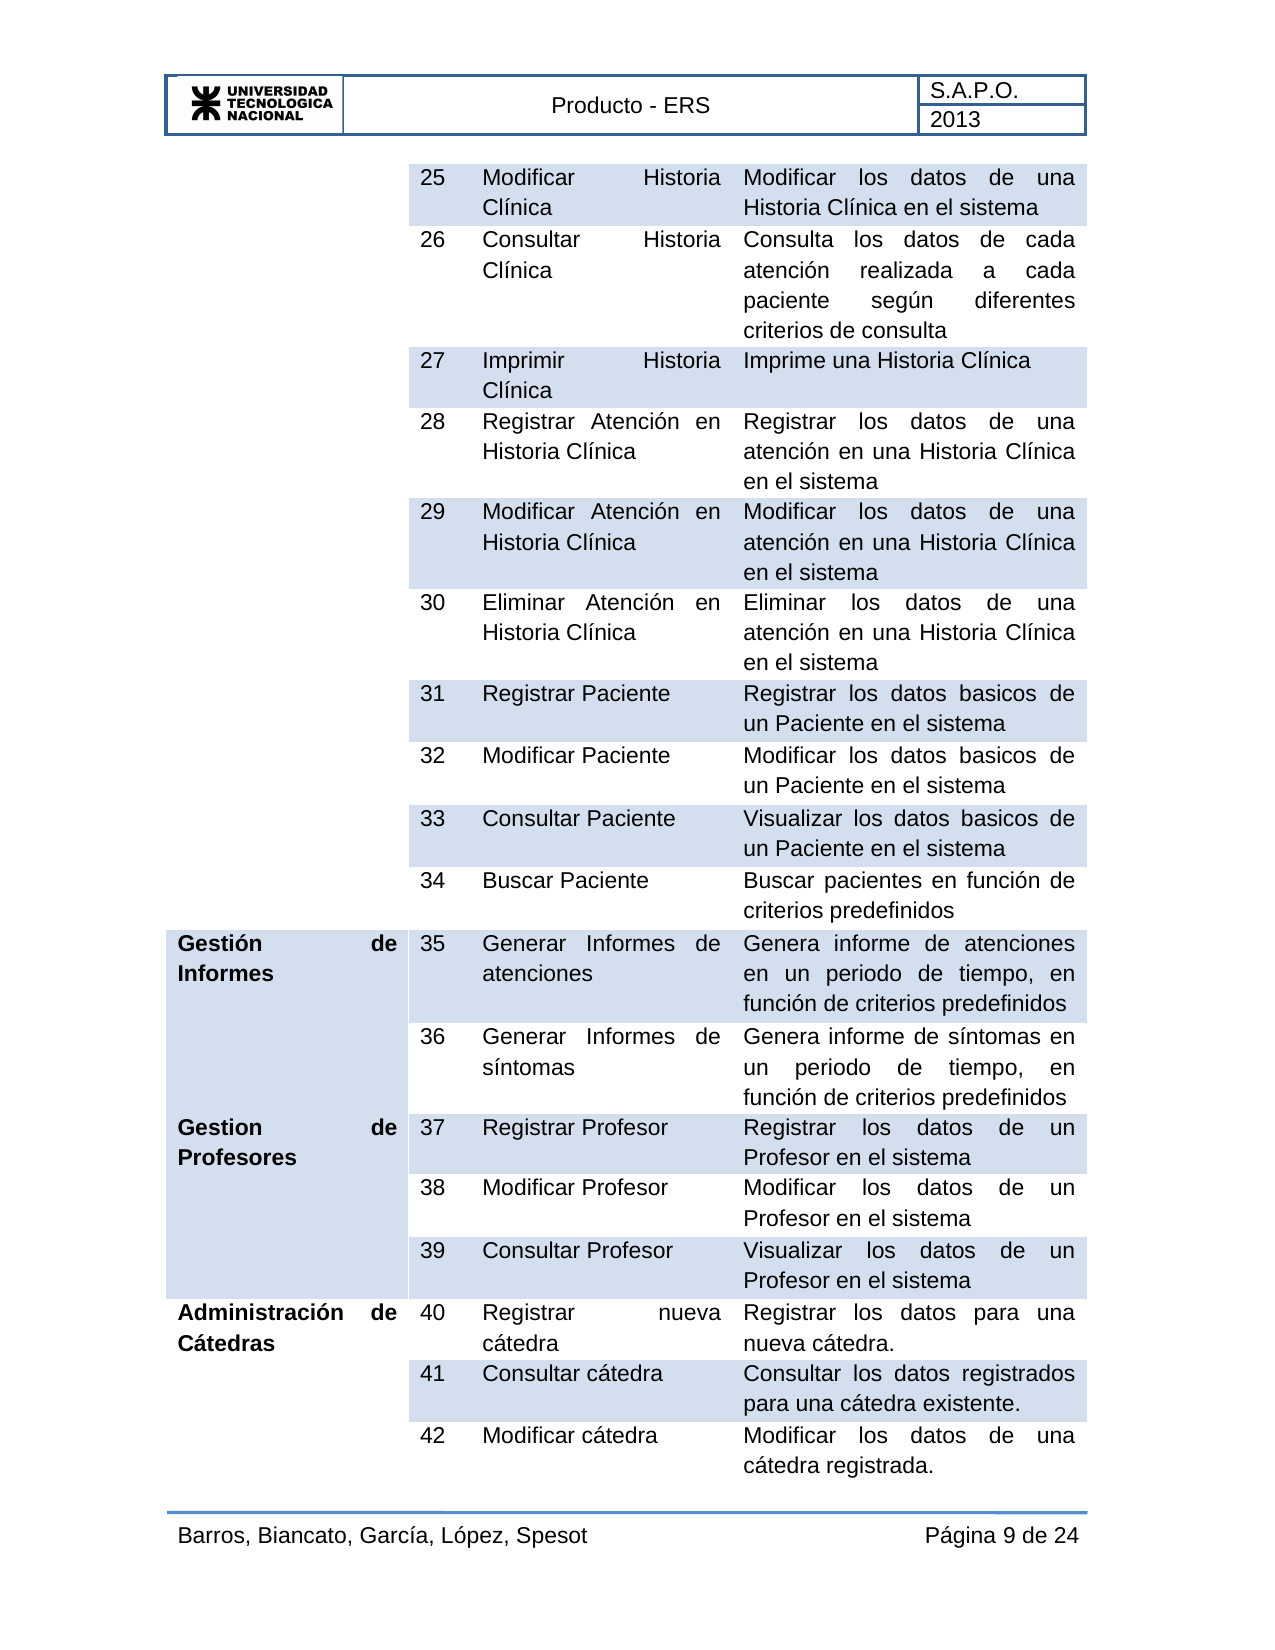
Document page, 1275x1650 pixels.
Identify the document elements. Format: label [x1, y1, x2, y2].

picture [177, 76, 343, 133]
